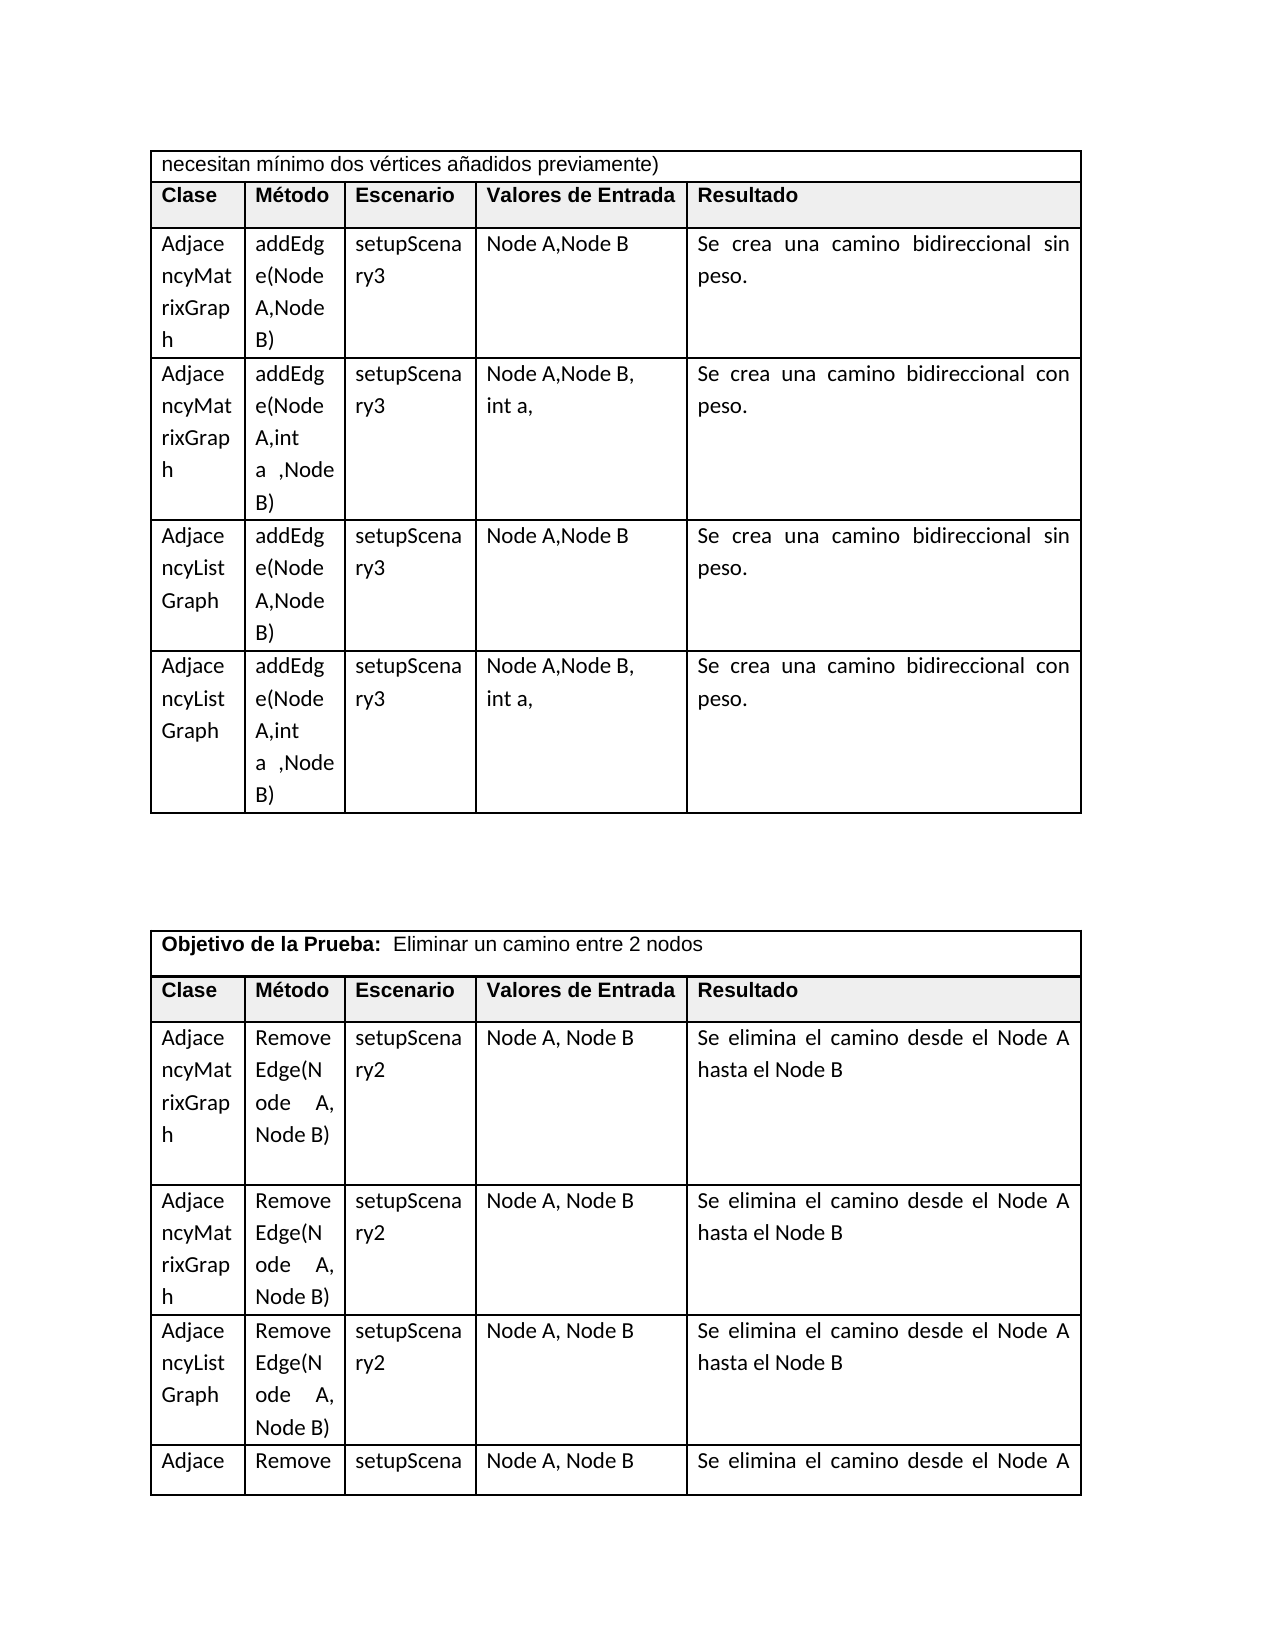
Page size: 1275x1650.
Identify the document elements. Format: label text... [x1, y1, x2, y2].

table_cell RemoveEdge(Node A, Node B) [246, 1316, 344, 1444]
table_cell Node A, Node B [477, 1023, 686, 1184]
table_cell AdjacencyMatrixGraph [152, 1186, 244, 1314]
table_cell setupScenary3 [346, 229, 475, 357]
table_cell Node A, Node B [477, 1446, 686, 1494]
table_cell AdjacencyListGraph [152, 521, 244, 649]
table_cell Clase [152, 978, 244, 1021]
table_cell Node A, Node B [477, 1316, 686, 1444]
table_cell addEdge(Node A,int a ,Node B) [246, 359, 344, 519]
table_cell AdjacencyMatrixGraph [152, 229, 244, 357]
table_cell setupScenary3 [346, 652, 475, 812]
table_cell addEdge(Node A,Node B) [246, 229, 344, 357]
table_cell Método [246, 978, 344, 1021]
table_cell AdjacencyMatrixGraph [152, 359, 244, 519]
table_header Objetivo de la Prueba: Eliminar un camino entre 2 nodos [152, 932, 1080, 975]
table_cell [688, 1446, 1080, 1494]
table_cell Escenario [346, 183, 475, 227]
table_cell setupScenary3 [346, 521, 475, 649]
table_cell AdjacencyMatrixGraph [152, 1023, 244, 1184]
table_cell addEdge(Node A,Node B) [246, 521, 344, 649]
table_cell Se elimina el camino desde el Node A hasta el Node B [688, 1023, 1080, 1184]
table_cell Se crea una camino bidireccional con peso. [688, 359, 1080, 519]
table_cell AdjacencyListGraph [152, 1316, 244, 1444]
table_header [152, 152, 1080, 181]
table_cell Clase [152, 183, 244, 227]
table_cell setupScenary2 [346, 1446, 475, 1494]
table_cell Node A,Node B [477, 521, 686, 649]
table_cell setupScenary2 [346, 1316, 475, 1444]
table_cell Valores de Entrada [477, 183, 686, 227]
table_cell setupScenary2 [346, 1023, 475, 1184]
table_cell Node A,Node B, int a, [477, 652, 686, 812]
table_cell Se crea una camino bidireccional con peso. [688, 652, 1080, 812]
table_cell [688, 1316, 1080, 1444]
table_cell Valores de Entrada [477, 978, 686, 1021]
table_cell setupScenary2 [346, 1186, 475, 1314]
table_cell addEdge(Node A,int a ,Node B) [246, 652, 344, 812]
table_cell Resultado [688, 183, 1080, 227]
table_cell Método [246, 183, 344, 227]
table_cell Node A, Node B [477, 1186, 686, 1314]
table_cell Se crea una camino bidireccional sin peso. [688, 229, 1080, 357]
table_cell Resultado [688, 978, 1080, 1021]
table_cell AdjacencyListGraph [152, 1446, 244, 1494]
table_cell Node A,Node B, int a, [477, 359, 686, 519]
table_cell Escenario [346, 978, 475, 1021]
table_cell Se elimina el camino desde el Node A hasta el Node B [688, 1186, 1080, 1314]
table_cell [246, 1446, 344, 1494]
table_cell Se crea una camino bidireccional sin peso. [688, 521, 1080, 649]
table_cell RemoveEdge(Node A, Node B) [246, 1186, 344, 1314]
table_cell RemoveEdge(Node A, Node B) [246, 1023, 344, 1184]
table_cell AdjacencyListGraph [152, 652, 244, 812]
table_cell setupScenary3 [346, 359, 475, 519]
table_cell Node A,Node B [477, 229, 686, 357]
